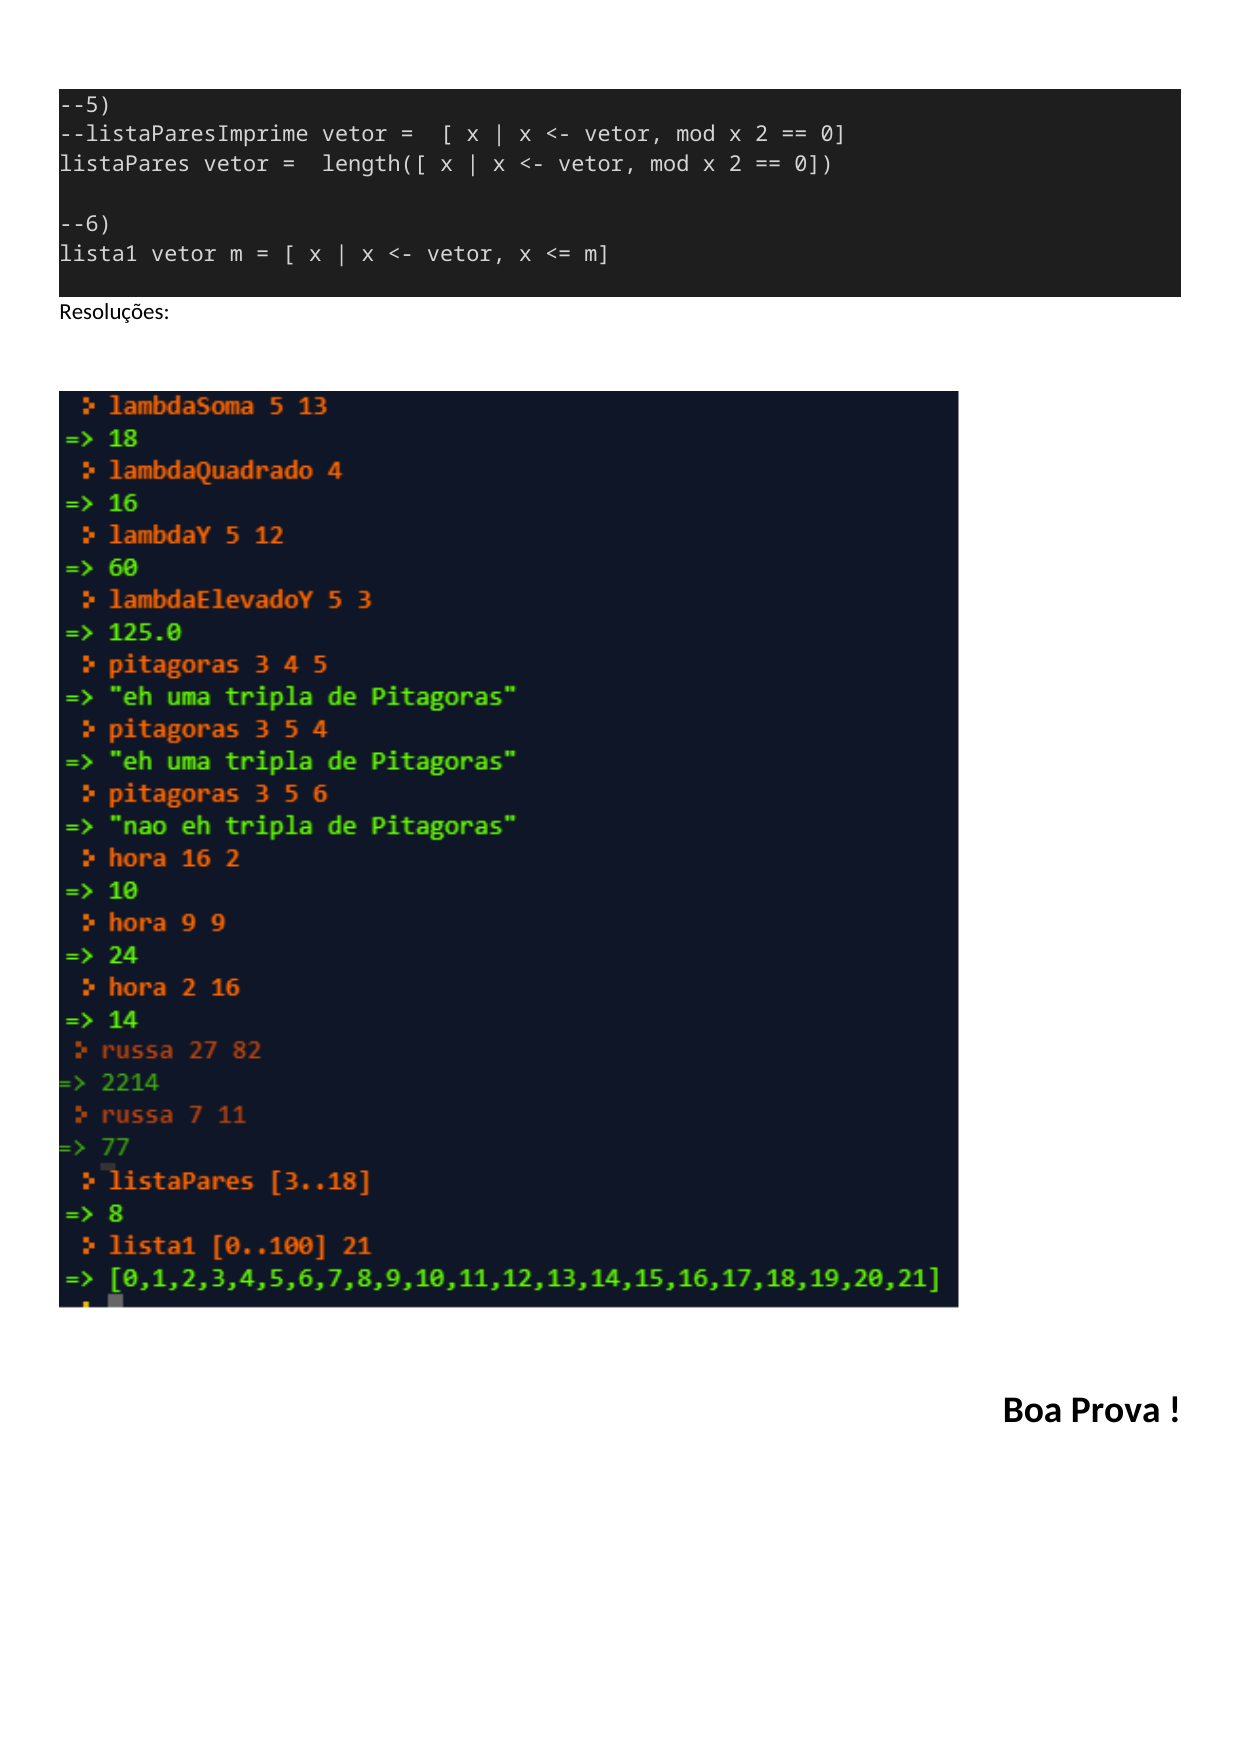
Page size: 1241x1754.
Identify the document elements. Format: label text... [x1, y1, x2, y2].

text Boa Prova ! [89, 1386, 1181, 1432]
picture [59, 391, 976, 1321]
text --6) [59, 208, 1181, 238]
text --5) [59, 89, 1181, 118]
text --listaParesImprime vetor = [ x | x <- vetor, mod x 2 == 0] [59, 118, 1181, 148]
text listaPares vetor = length([ x | x <- vetor, mod x 2 == 0]) [59, 148, 1181, 178]
text Resoluções: [59, 297, 1181, 325]
text lista1 vetor m = [ x | x <- vetor, x <= m] [59, 238, 1181, 267]
